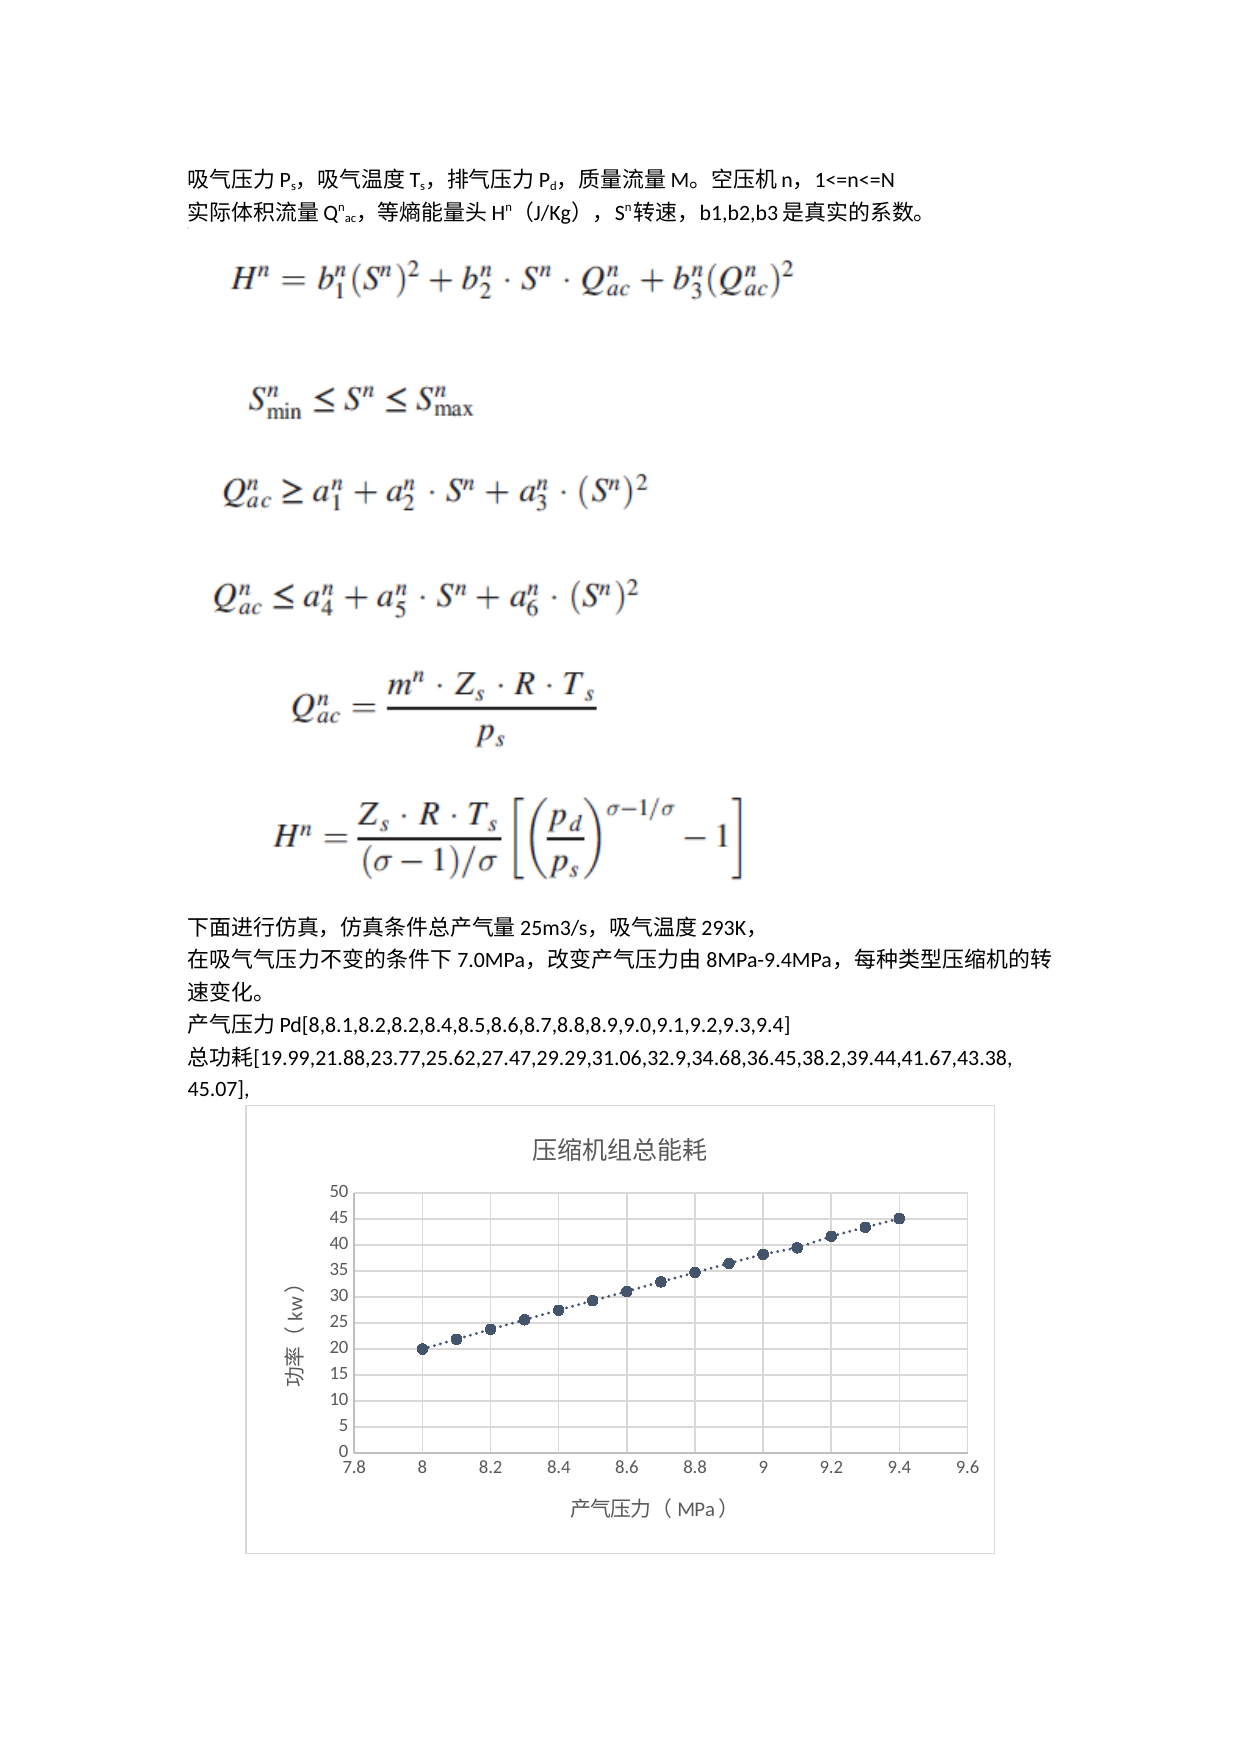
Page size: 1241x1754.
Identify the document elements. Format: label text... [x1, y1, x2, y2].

picture [187, 552, 766, 762]
text 吸气压力Ps，吸气温度Ts，排气压力Pd，质量流量M。空压机n，1<=n<=N [187, 162, 1053, 194]
picture [187, 779, 829, 896]
text 产气压力Pd[8,8.1,8.2,8.2,8.4,8.5,8.6,8.7,8.8,8.9,9.0,9.1,9.2,9.3,9.4] [187, 1007, 1053, 1039]
text 下面进行仿真，仿真条件总产气量25m3/s，吸气温度293K， [187, 909, 1053, 942]
text 在吸气气压力不变的条件下7.0MPa，改变产气压力由8MPa-9.4MPa，每种类型压缩机的转速变化。 [187, 942, 1053, 1007]
picture [187, 357, 594, 446]
picture [187, 454, 785, 531]
picture [187, 227, 864, 332]
text 实际体积流量Qnac，等熵能量头Hn（J/Kg），Sn转速，b1,b2,b3是真实的系数。 [187, 194, 1053, 227]
text 45.07], [187, 1072, 1053, 1104]
text 总功耗[19.99,21.88,23.77,25.62,27.47,29.29,31.06,32.9,34.68,36.45,38.2,39.44,41.67,43.38, [187, 1039, 1053, 1072]
